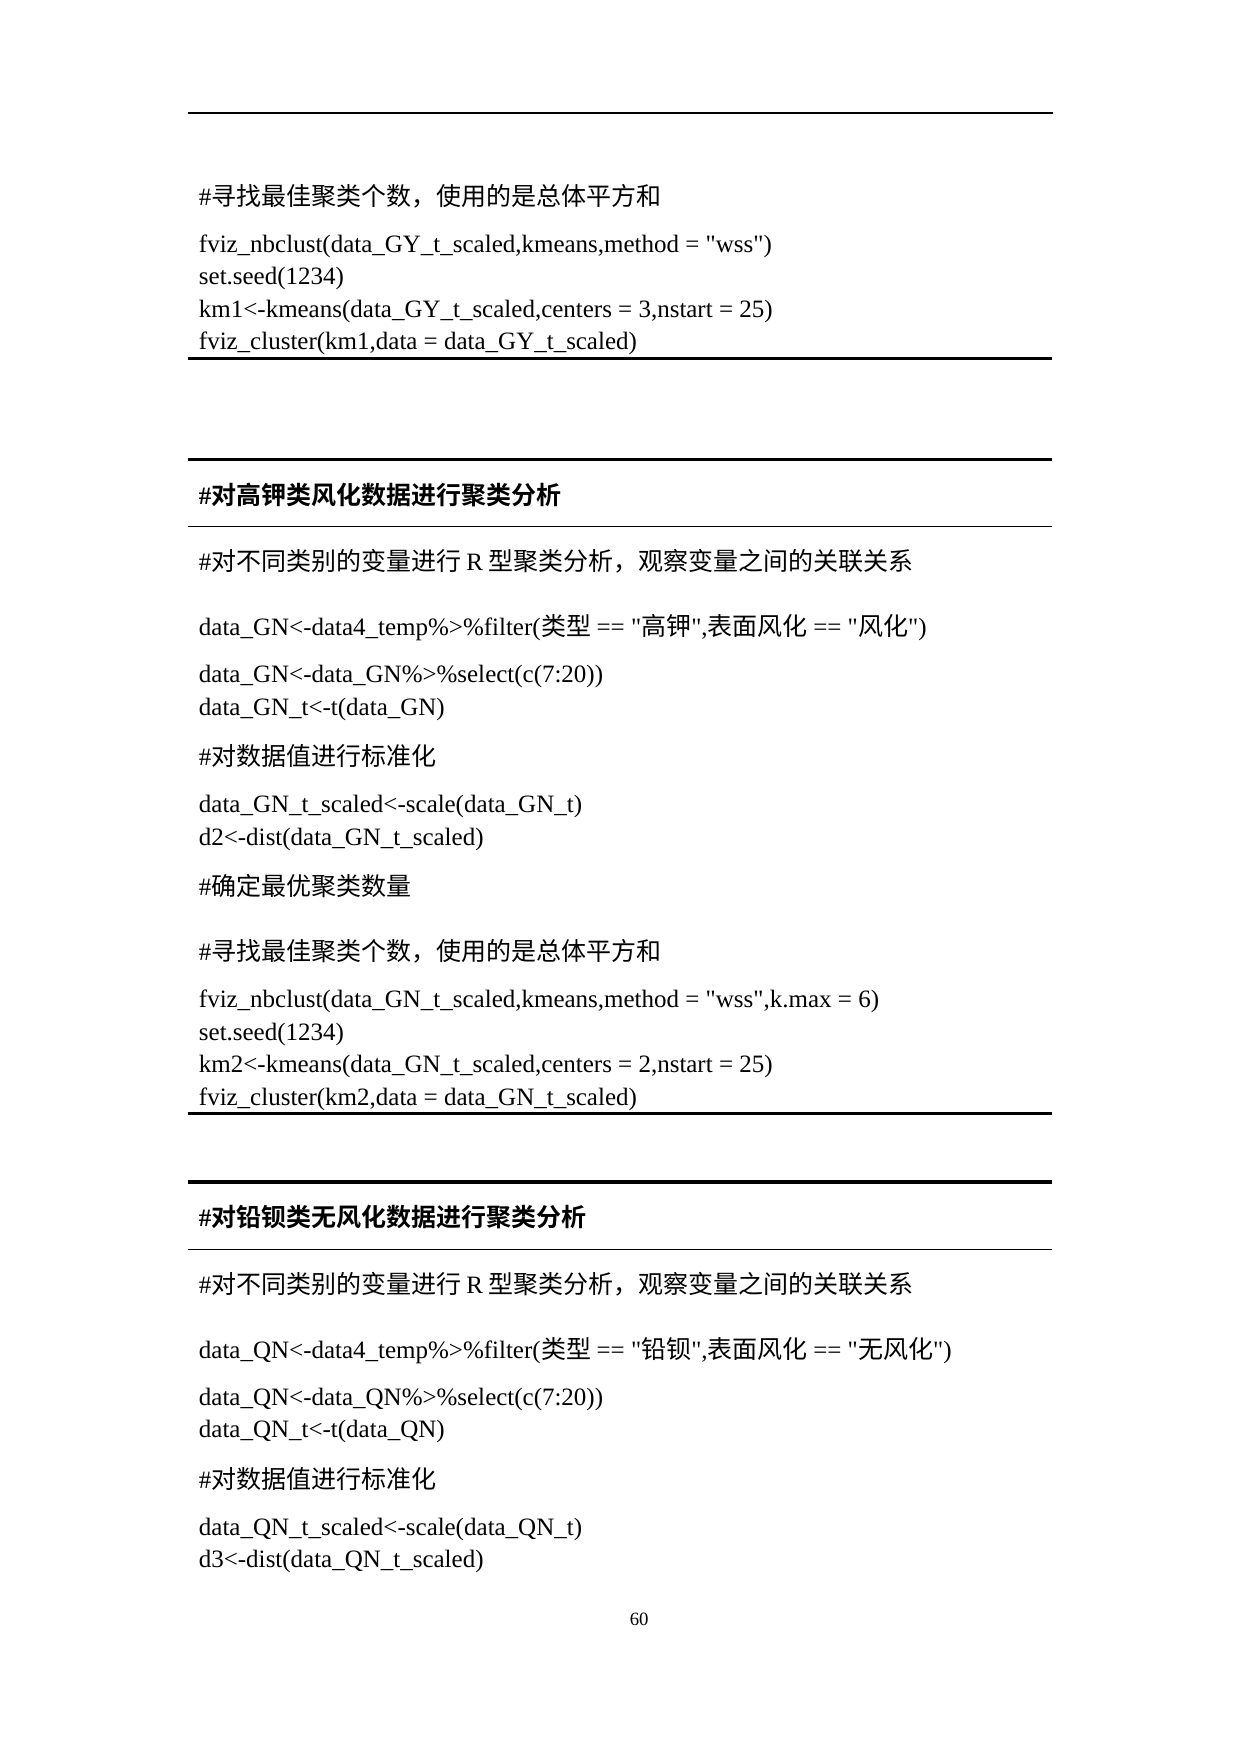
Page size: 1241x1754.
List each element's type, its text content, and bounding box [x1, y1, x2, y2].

table_cell fviz_cluster(km1,data = data_GY_t_scaled) [188, 325, 1052, 357]
table_cell fviz_nbclust(data_GY_t_scaled,kmeans,method = "wss") [188, 227, 1052, 259]
table_cell data_GN<-data_GN%>%select(c(7:20)) [188, 657, 1052, 690]
table_cell #寻找最佳聚类个数，使用的是总体平方和 [188, 162, 1052, 227]
table_cell data_GN_t<-t(data_GN) [188, 690, 1052, 722]
table_cell fviz_nbclust(data_GN_t_scaled,kmeans,method = "wss",k.max = 6) [188, 982, 1052, 1015]
table_cell #确定最优聚类数量 [188, 852, 1052, 917]
table_cell #对不同类别的变量进行R型聚类分析，观察变量之间的关联关系 [188, 527, 1052, 592]
table_cell data_GN_t_scaled<-scale(data_GN_t) [188, 787, 1052, 820]
table_header #对铅钡类无风化数据进行聚类分析 [188, 1184, 1052, 1248]
table_cell #对数据值进行标准化 [188, 1445, 1052, 1510]
table_cell d2<-dist(data_GN_t_scaled) [188, 820, 1052, 852]
table_cell #对不同类别的变量进行R型聚类分析，观察变量之间的关联关系 [188, 1250, 1052, 1315]
table_cell data_QN<-data4_temp%>%filter(类型 == "铅钡",表面风化 == "无风化") [188, 1315, 1052, 1380]
table_cell d3<-dist(data_QN_t_scaled) [188, 1543, 1052, 1575]
table_cell km1<-kmeans(data_GY_t_scaled,centers = 3,nstart = 25) [188, 292, 1052, 324]
table_cell set.seed(1234) [188, 1015, 1052, 1047]
table_cell data_QN_t_scaled<-scale(data_QN_t) [188, 1510, 1052, 1543]
table_header #对高钾类风化数据进行聚类分析 [188, 461, 1052, 526]
table_cell km2<-kmeans(data_GN_t_scaled,centers = 2,nstart = 25) [188, 1047, 1052, 1080]
table_cell data_GN<-data4_temp%>%filter(类型 == "高钾",表面风化 == "风化") [188, 592, 1052, 657]
table_cell #寻找最佳聚类个数，使用的是总体平方和 [188, 917, 1052, 982]
table_cell data_QN_t<-t(data_QN) [188, 1413, 1052, 1445]
table_cell set.seed(1234) [188, 260, 1052, 292]
table_cell #对数据值进行标准化 [188, 722, 1052, 787]
table_cell data_QN<-data_QN%>%select(c(7:20)) [188, 1380, 1052, 1413]
table_cell fviz_cluster(km2,data = data_GN_t_scaled) [188, 1080, 1052, 1112]
